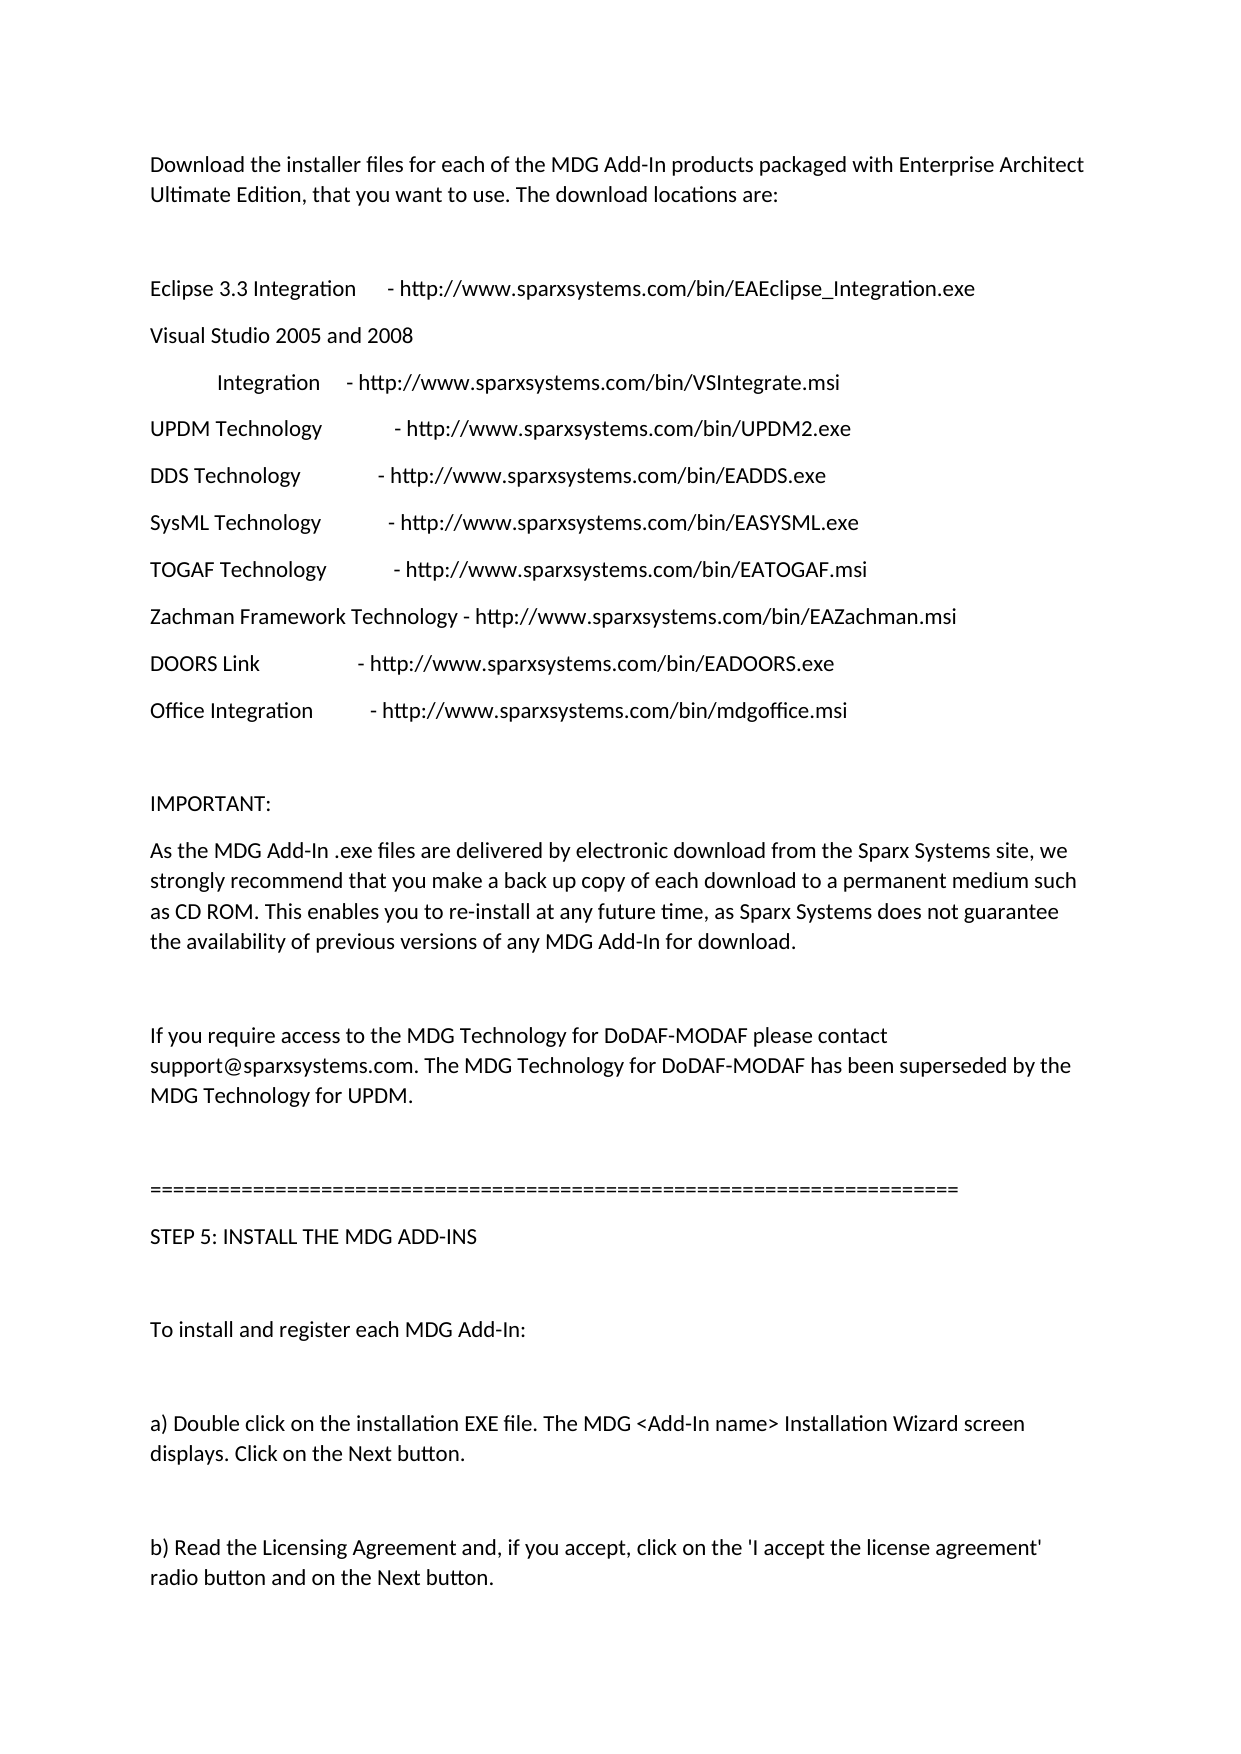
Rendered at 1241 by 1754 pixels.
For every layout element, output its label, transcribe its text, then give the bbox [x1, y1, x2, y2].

text Office Integration - http://www.sparxsystems.com/bin/mdgoffice.msi [150, 696, 1090, 724]
text Eclipse 3.3 Integration - http://www.sparxsystems.com/bin/EAEclipse_Integration.exe [150, 274, 1090, 302]
text Zachman Framework Technology - http://www.sparxsystems.com/bin/EAZachman.msi [150, 602, 1090, 630]
text UPDM Technology - http://www.sparxsystems.com/bin/UPDM2.exe [150, 414, 1090, 443]
text TOGAF Technology - http://www.sparxsystems.com/bin/EATOGAF.msi [150, 555, 1090, 583]
text SysML Technology - http://www.sparxsystems.com/bin/EASYSML.exe [150, 508, 1090, 536]
text Visual Studio 2005 and 2008 [150, 321, 1090, 349]
text To install and register each MDG Add-In: [150, 1316, 1090, 1344]
text IMPORTANT: [150, 789, 1090, 818]
text As the MDG Add-In .exe files are delivered by electronic download from the Sparx Systems site, we strongly recommend that you make a back up copy of each download to a permanent medium such as CD ROM. This enables you to re-install at any future time, as Sparx Systems does not guarantee the availability of previous versions of any MDG Add-In for download. [150, 836, 1090, 955]
text Download the installer files for each of the MDG Add-In products packaged with Enterprise Architect Ultimate Edition, that you want to use. The download locations are: [150, 150, 1090, 208]
text STEP 5: INSTALL THE MDG ADD-INS [150, 1222, 1090, 1250]
text DDS Technology - http://www.sparxsystems.com/bin/EADDS.exe [150, 461, 1090, 489]
text b) Read the Licensing Agreement and, if you accept, click on the 'I accept the license agreement' radio button and on the Next button. [150, 1533, 1090, 1592]
text If you require access to the MDG Technology for DoDAF-MODAF please contact support@sparxsystems.com. The MDG Technology for DoDAF-MODAF has been superseded by the MDG Technology for UPDM. [150, 1021, 1090, 1109]
text Integration - http://www.sparxsystems.com/bin/VSIntegrate.msi [150, 368, 1090, 396]
text DOORS Link - http://www.sparxsystems.com/bin/EADOORS.exe [150, 649, 1090, 677]
text a) Double click on the installation EXE file. The MDG <Add-In name> Installation Wizard screen displays. Click on the Next button. [150, 1409, 1090, 1468]
text ======================================================================= [150, 1175, 1090, 1203]
